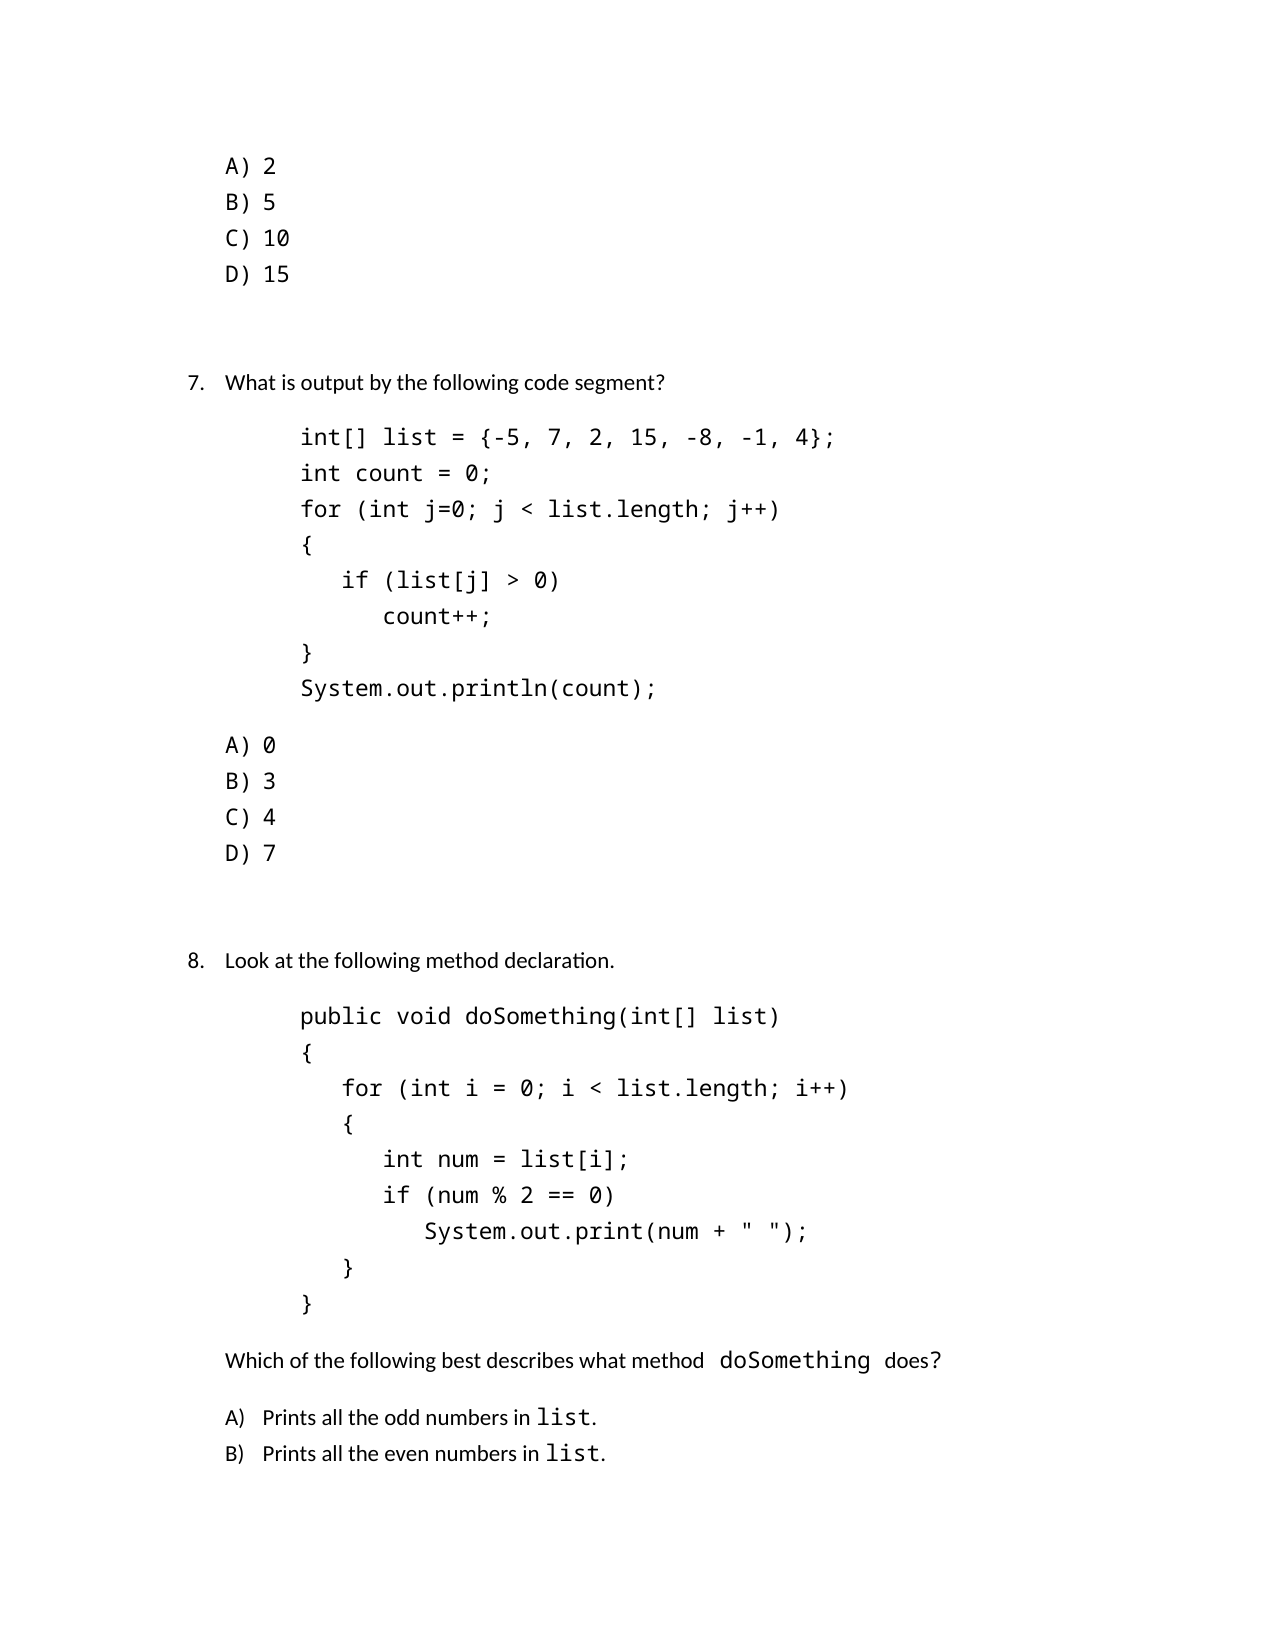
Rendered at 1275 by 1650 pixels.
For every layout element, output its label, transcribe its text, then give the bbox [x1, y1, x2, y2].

text public void doSomething(int[] list) { for (int i = 0; i < list.length; i++) { int num = list[i]; if (num % 2 == 0) System.out.print(num + " "); } } [300, 999, 1125, 1318]
list 4 [225, 801, 1125, 832]
list Look at the following method declaration. [187, 947, 1125, 974]
list 10 [225, 222, 1125, 253]
list 3 [225, 765, 1125, 796]
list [187, 368, 1125, 396]
list 7 [225, 837, 1125, 868]
list 0 [225, 729, 1125, 760]
list Prints all the even numbers in list. [225, 1437, 1125, 1468]
list 2 [225, 150, 1125, 181]
text int[] list = {-5, 7, 2, 15, -8, -1, 4}; int count = 0; for (int j=0; j < list.length; j++) { if (list[j] > 0) count++; } System.out.println(count); [300, 421, 1125, 703]
list 5 [225, 186, 1125, 217]
list 15 [225, 258, 1125, 289]
list Prints all the odd numbers in list. [225, 1401, 1125, 1432]
text Which of the following best describes what method doSomething does? [150, 1344, 1125, 1375]
